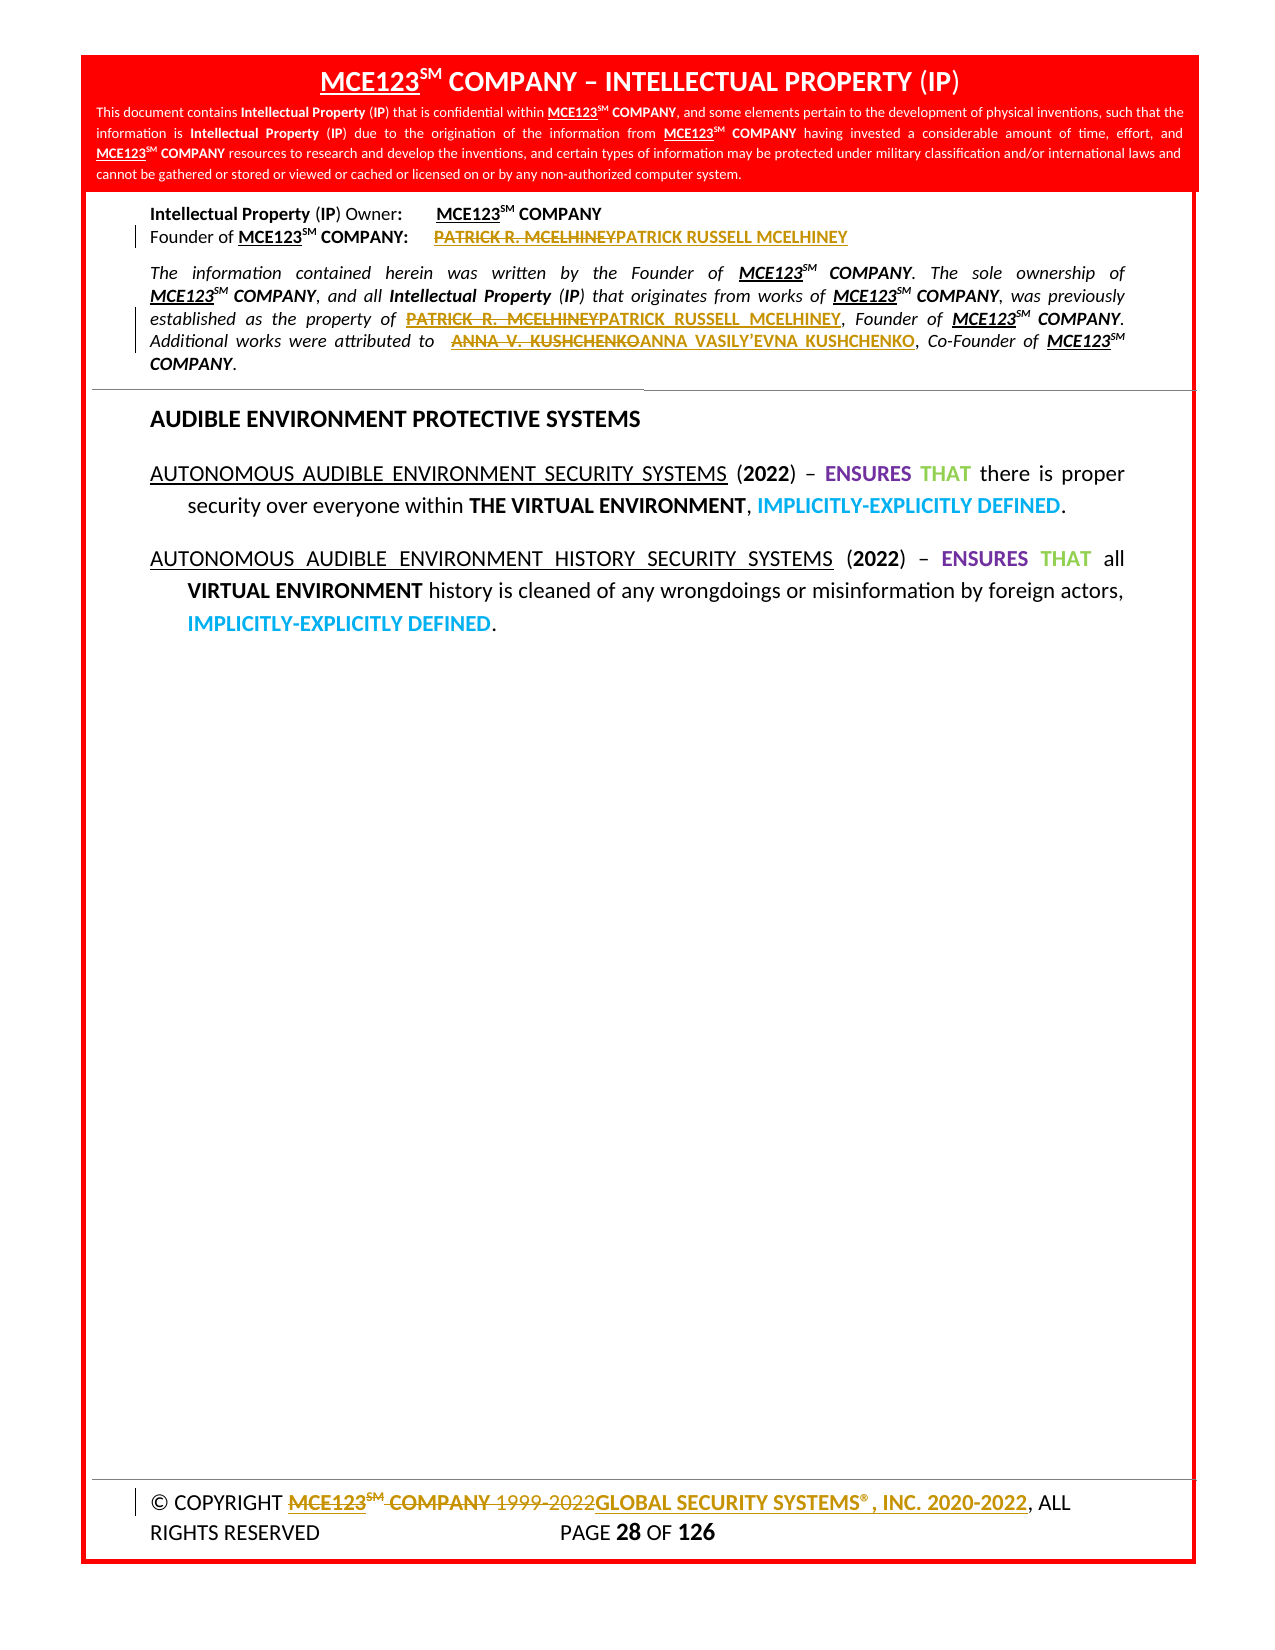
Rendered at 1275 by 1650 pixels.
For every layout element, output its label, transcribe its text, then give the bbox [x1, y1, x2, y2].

text AUDIBLE ENVIRONMENT PROTECTIVE SYSTEMS [150, 403, 1125, 434]
text AUTONOMOUS AUDIBLE ENVIRONMENT HISTORY SECURITY SYSTEMS (2022) – ENSURES THAT all VIRTUAL ENVIRONMENT history is cleaned of any wrongdoings or misinformation by foreign actors, IMPLICITLY-EXPLICITLY DEFINED. [150, 544, 1125, 637]
text AUTONOMOUS AUDIBLE ENVIRONMENT SECURITY SYSTEMS (2022) – ENSURES THAT there is proper security over everyone within THE VIRTUAL ENVIRONMENT, IMPLICITLY-EXPLICITLY DEFINED. [150, 459, 1125, 519]
